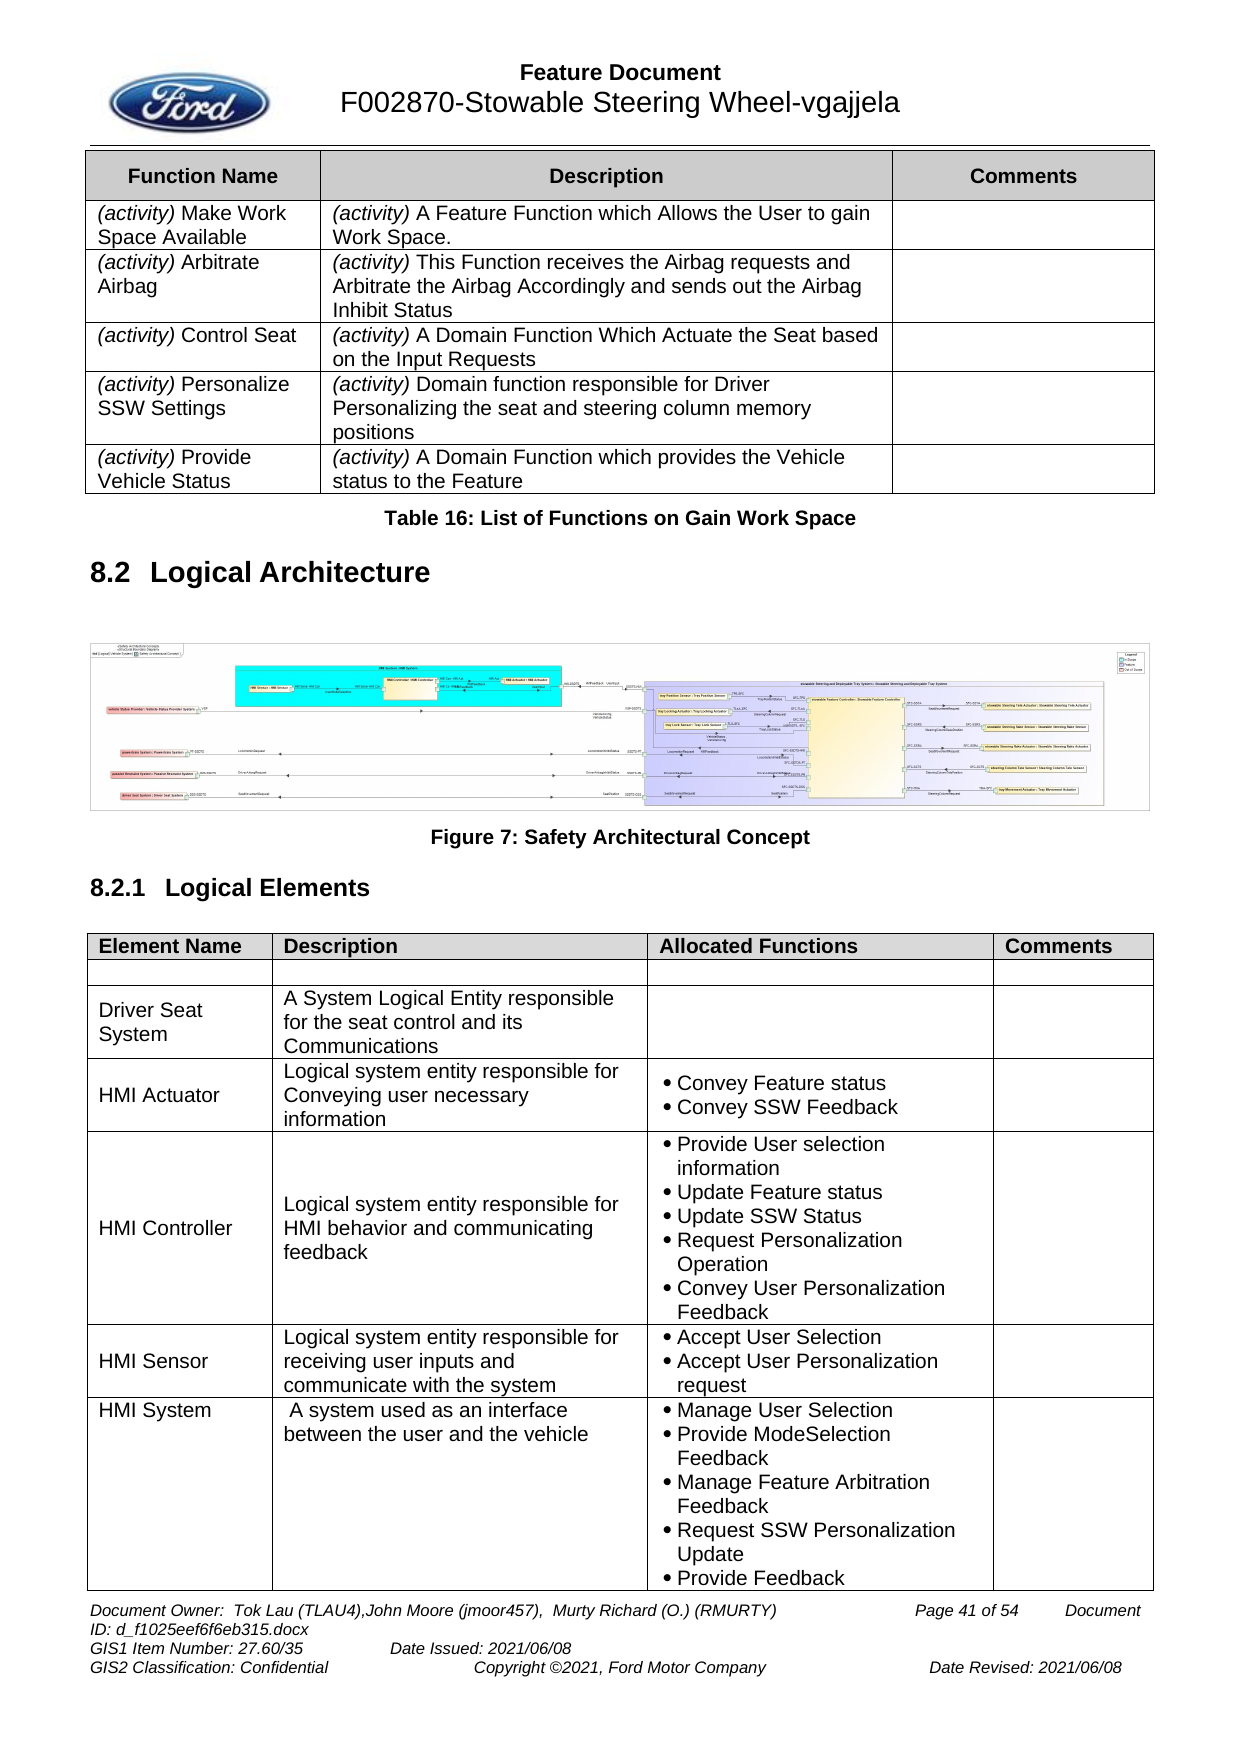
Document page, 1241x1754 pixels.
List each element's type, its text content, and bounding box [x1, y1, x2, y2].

table_cell [88, 960, 272, 985]
table_cell [893, 250, 1154, 322]
table_cell HMI Sensor [88, 1325, 272, 1397]
table_cell [994, 1398, 1153, 1590]
table_header Description [321, 151, 892, 200]
table_cell (activity) Control Seat [86, 323, 320, 371]
table_cell [994, 960, 1153, 985]
table_cell Driver Seat System [88, 986, 272, 1058]
table_cell HMI System [88, 1398, 272, 1590]
table_cell (activity) A Feature Function which Allows the User to gain Work Space. [321, 201, 892, 249]
table_cell A system used as an interface between the user and the vehicle [273, 1398, 647, 1590]
table_cell (activity) Personalize SSW Settings [86, 372, 320, 444]
table_cell Logical system entity responsible for Conveying user necessary information [273, 1059, 647, 1131]
table_cell [893, 201, 1154, 249]
table_header Comments [994, 934, 1153, 959]
table_header Comments [893, 151, 1154, 200]
table_cell [994, 1059, 1153, 1131]
table_cell [893, 445, 1154, 493]
table_header Element Name [88, 934, 272, 959]
table_cell (activity) Make Work Space Available [86, 201, 320, 249]
table_cell Logical system entity responsible for HMI behavior and communicating feedback [273, 1132, 647, 1324]
subtitle Logical Architecture [90, 555, 1150, 589]
table_cell [648, 960, 993, 985]
table_cell (activity) A Domain Function Which Actuate the Seat based on the Input Requests [321, 323, 892, 371]
table_cell Logical system entity responsible for receiving user inputs and communicate with the system [273, 1325, 647, 1397]
table_cell A System Logical Entity responsible for the seat control and its Communications [273, 986, 647, 1058]
table_header Allocated Functions [648, 934, 993, 959]
table_cell [994, 1325, 1153, 1397]
table_cell (activity) Provide Vehicle Status [86, 445, 320, 493]
table_cell [994, 1132, 1153, 1324]
table_cell (activity) Arbitrate Airbag [86, 250, 320, 322]
table_cell Convey Feature status Convey SSW Feedback [648, 1059, 993, 1131]
subtitle Logical Elements [90, 873, 1150, 902]
table_cell [893, 323, 1154, 371]
table_cell [893, 372, 1154, 444]
table_cell (activity) Domain function responsible for Driver Personalizing the seat and steering column memory positions [321, 372, 892, 444]
picture [89, 53, 290, 150]
table_cell (activity) A Domain Function which provides the Vehicle status to the Feature [321, 445, 892, 493]
table_cell [994, 986, 1153, 1058]
table_header Function Name [86, 151, 320, 200]
picture [89, 642, 1151, 812]
table_cell Accept User Selection Accept User Personalization request [648, 1325, 993, 1397]
table_cell Provide User selection information Update Feature status Update SSW Status Request Personalization Operation Convey User Personalization Feedback [648, 1132, 993, 1324]
table_cell HMI Controller [88, 1132, 272, 1324]
table_cell [648, 986, 993, 1058]
table_cell HMI Actuator [88, 1059, 272, 1131]
table_header Description [273, 934, 647, 959]
table_cell [273, 960, 647, 985]
table_cell (activity) This Function receives the Airbag requests and Arbitrate the Airbag Accordingly and sends out the Airbag Inhibit Status [321, 250, 892, 322]
